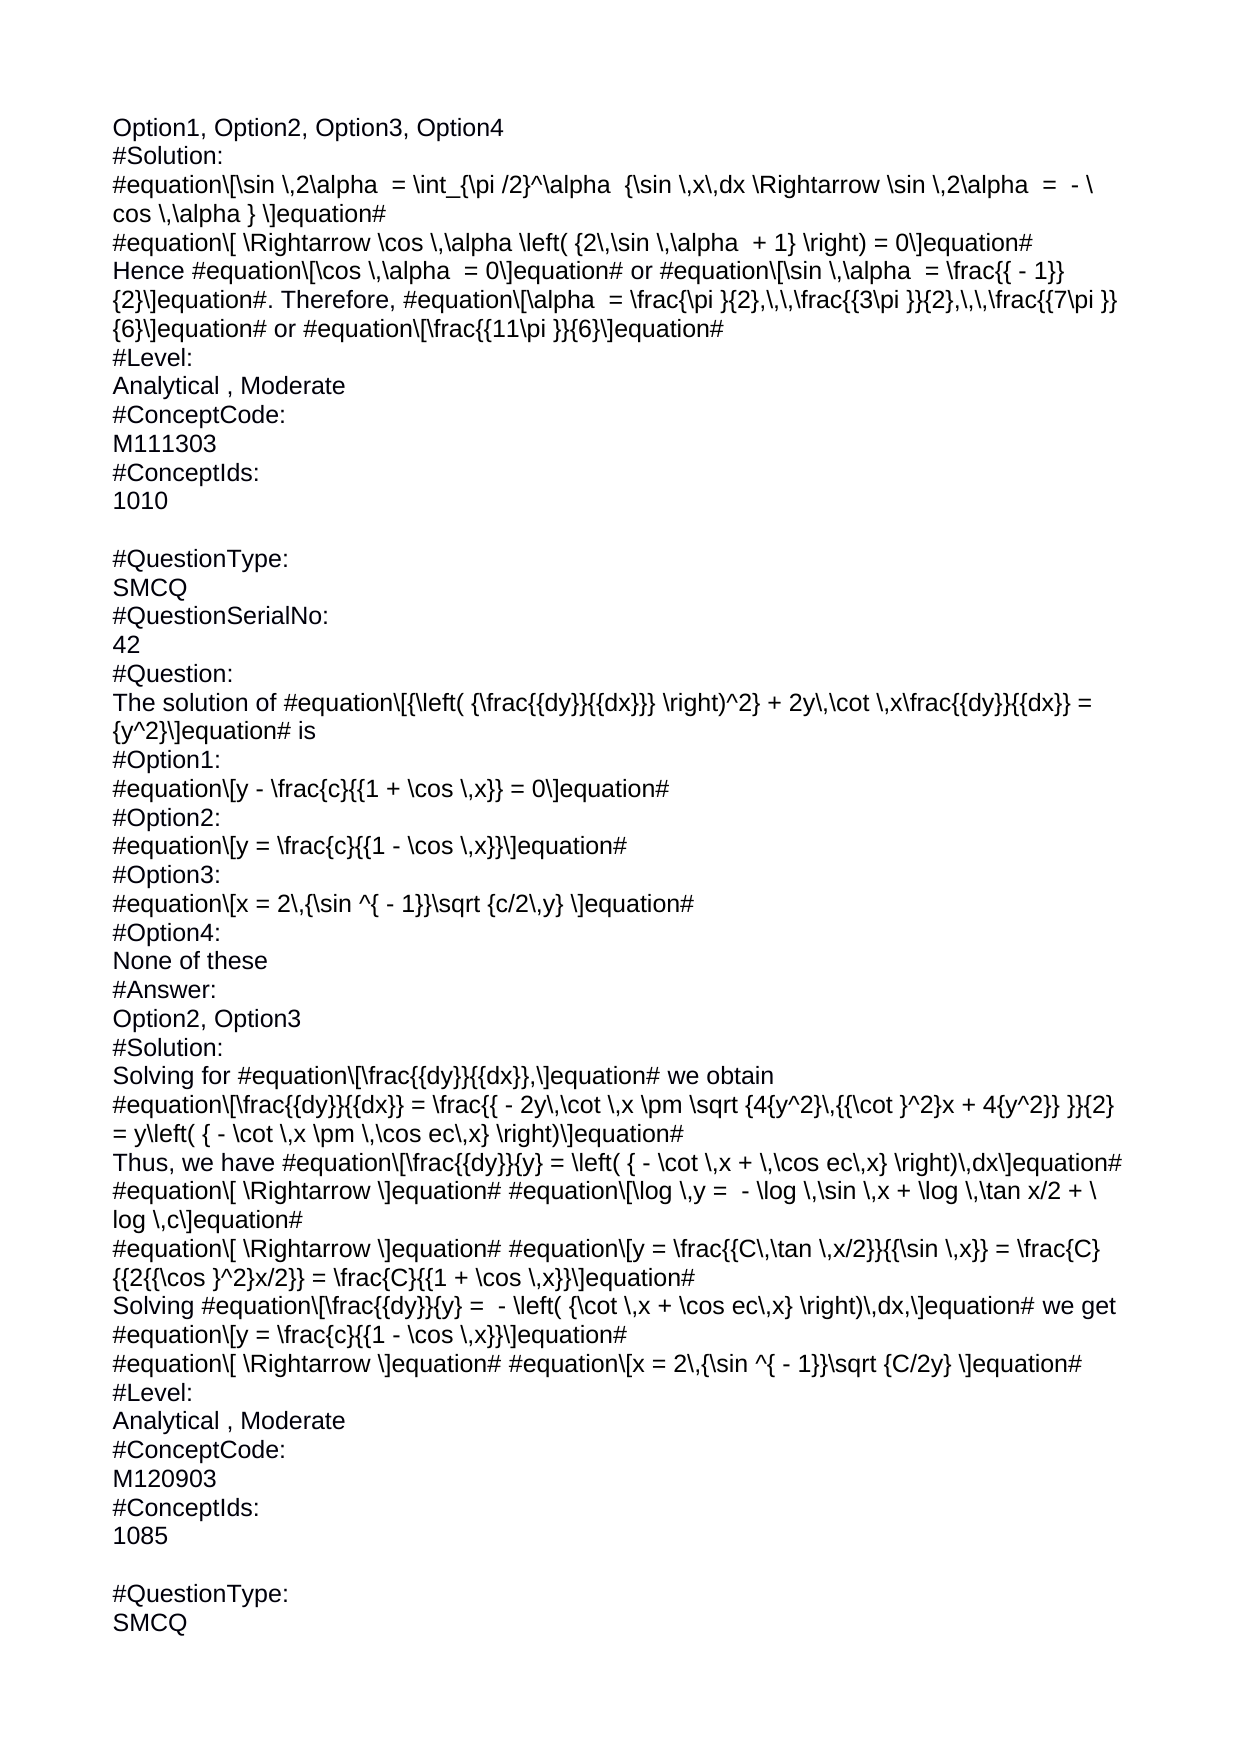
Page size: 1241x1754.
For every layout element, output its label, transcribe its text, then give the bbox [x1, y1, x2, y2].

text SMCQ [112, 1607, 1128, 1636]
text M120903 [112, 1464, 1128, 1492]
text #ConceptCode: [112, 400, 1128, 429]
text #equation\[\frac{{dy}}{{dx}} = \frac{{ - 2y\,\cot \,x \pm \sqrt {4{y^2}\,{{\cot }^2}x + 4{y^2}} }}{2} = y\left( { - \cot \,x \pm \,\cos ec\,x} \right)\]equation# [112, 1090, 1128, 1147]
text M111303 [112, 429, 1128, 457]
text #equation\[x = 2\,{\sin ^{ - 1}}\sqrt {c/2\,y} \]equation# [112, 889, 1128, 917]
text #ConceptIds: [112, 457, 1128, 486]
text #QuestionType: [112, 544, 1128, 572]
text #Solution: [112, 1032, 1128, 1061]
text #Level: [112, 1377, 1128, 1406]
text #Option4: [112, 917, 1128, 946]
text #Solution: [112, 141, 1128, 170]
text Thus, we have #equation\[\frac{{dy}}{y} = \left( { - \cot \,x + \,\cos ec\,x} \right)\,dx\]equation# [112, 1147, 1128, 1176]
text #equation\[ \Rightarrow \cos \,\alpha \left( {2\,\sin \,\alpha + 1} \right) = 0\]equation# [112, 227, 1128, 256]
text SMCQ [112, 572, 1128, 601]
text #Level: [112, 342, 1128, 371]
text None of these [112, 946, 1128, 975]
text #Option2: [112, 802, 1128, 831]
text Solving for #equation\[\frac{{dy}}{{dx}},\]equation# we obtain [112, 1061, 1128, 1090]
text 1010 [112, 486, 1128, 515]
text #equation\[ \Rightarrow \]equation# #equation\[y = \frac{{C\,\tan \,x/2}}{{\sin \,x}} = \frac{C}{{2{{\cos }^2}x/2}} = \frac{C}{{1 + \cos \,x}}\]equation# [112, 1234, 1128, 1291]
text #QuestionType: [112, 1579, 1128, 1607]
text #ConceptIds: [112, 1492, 1128, 1521]
text #equation\[\sin \,2\alpha = \int_{\pi /2}^\alpha {\sin \,x\,dx \Rightarrow \sin \,2\alpha = - \cos \,\alpha } \]equation# [112, 170, 1128, 227]
text Analytical , Moderate [112, 371, 1128, 400]
text The solution of #equation\[{\left( {\frac{{dy}}{{dx}}} \right)^2} + 2y\,\cot \,x\frac{{dy}}{{dx}} = {y^2}\]equation# is [112, 687, 1128, 745]
text #equation\[ \Rightarrow \]equation# #equation\[x = 2\,{\sin ^{ - 1}}\sqrt {C/2y} \]equation# [112, 1349, 1128, 1377]
text #Answer: [112, 975, 1128, 1004]
text #equation\[ \Rightarrow \]equation# #equation\[\log \,y = - \log \,\sin \,x + \log \,\tan x/2 + \log \,c\]equation# [112, 1176, 1128, 1234]
text #equation\[y = \frac{c}{{1 - \cos \,x}}\]equation# [112, 831, 1128, 860]
text Analytical , Moderate [112, 1406, 1128, 1435]
text 42 [112, 630, 1128, 659]
text #Question: [112, 659, 1128, 687]
text #ConceptCode: [112, 1435, 1128, 1464]
text 1085 [112, 1521, 1128, 1550]
text #equation\[y - \frac{c}{{1 + \cos \,x}} = 0\]equation# [112, 774, 1128, 802]
text #Option1: [112, 745, 1128, 774]
text Hence #equation\[\cos \,\alpha = 0\]equation# or #equation\[\sin \,\alpha = \frac{{ - 1}}{2}\]equation#. Therefore, #equation\[\alpha = \frac{\pi }{2},\,\,\frac{{3\pi }}{2},\,\,\frac{{7\pi }}{6}\]equation# or #equation\[\frac{{11\pi }}{6}\]equation# [112, 256, 1128, 342]
text Option2, Option3 [112, 1004, 1128, 1032]
text Solving #equation\[\frac{{dy}}{y} = - \left( {\cot \,x + \cos ec\,x} \right)\,dx,\]equation# we get #equation\[y = \frac{c}{{1 - \cos \,x}}\]equation# [112, 1291, 1128, 1349]
text #Option3: [112, 860, 1128, 889]
text Option1, Option2, Option3, Option4 [112, 112, 1128, 141]
text #QuestionSerialNo: [112, 601, 1128, 630]
